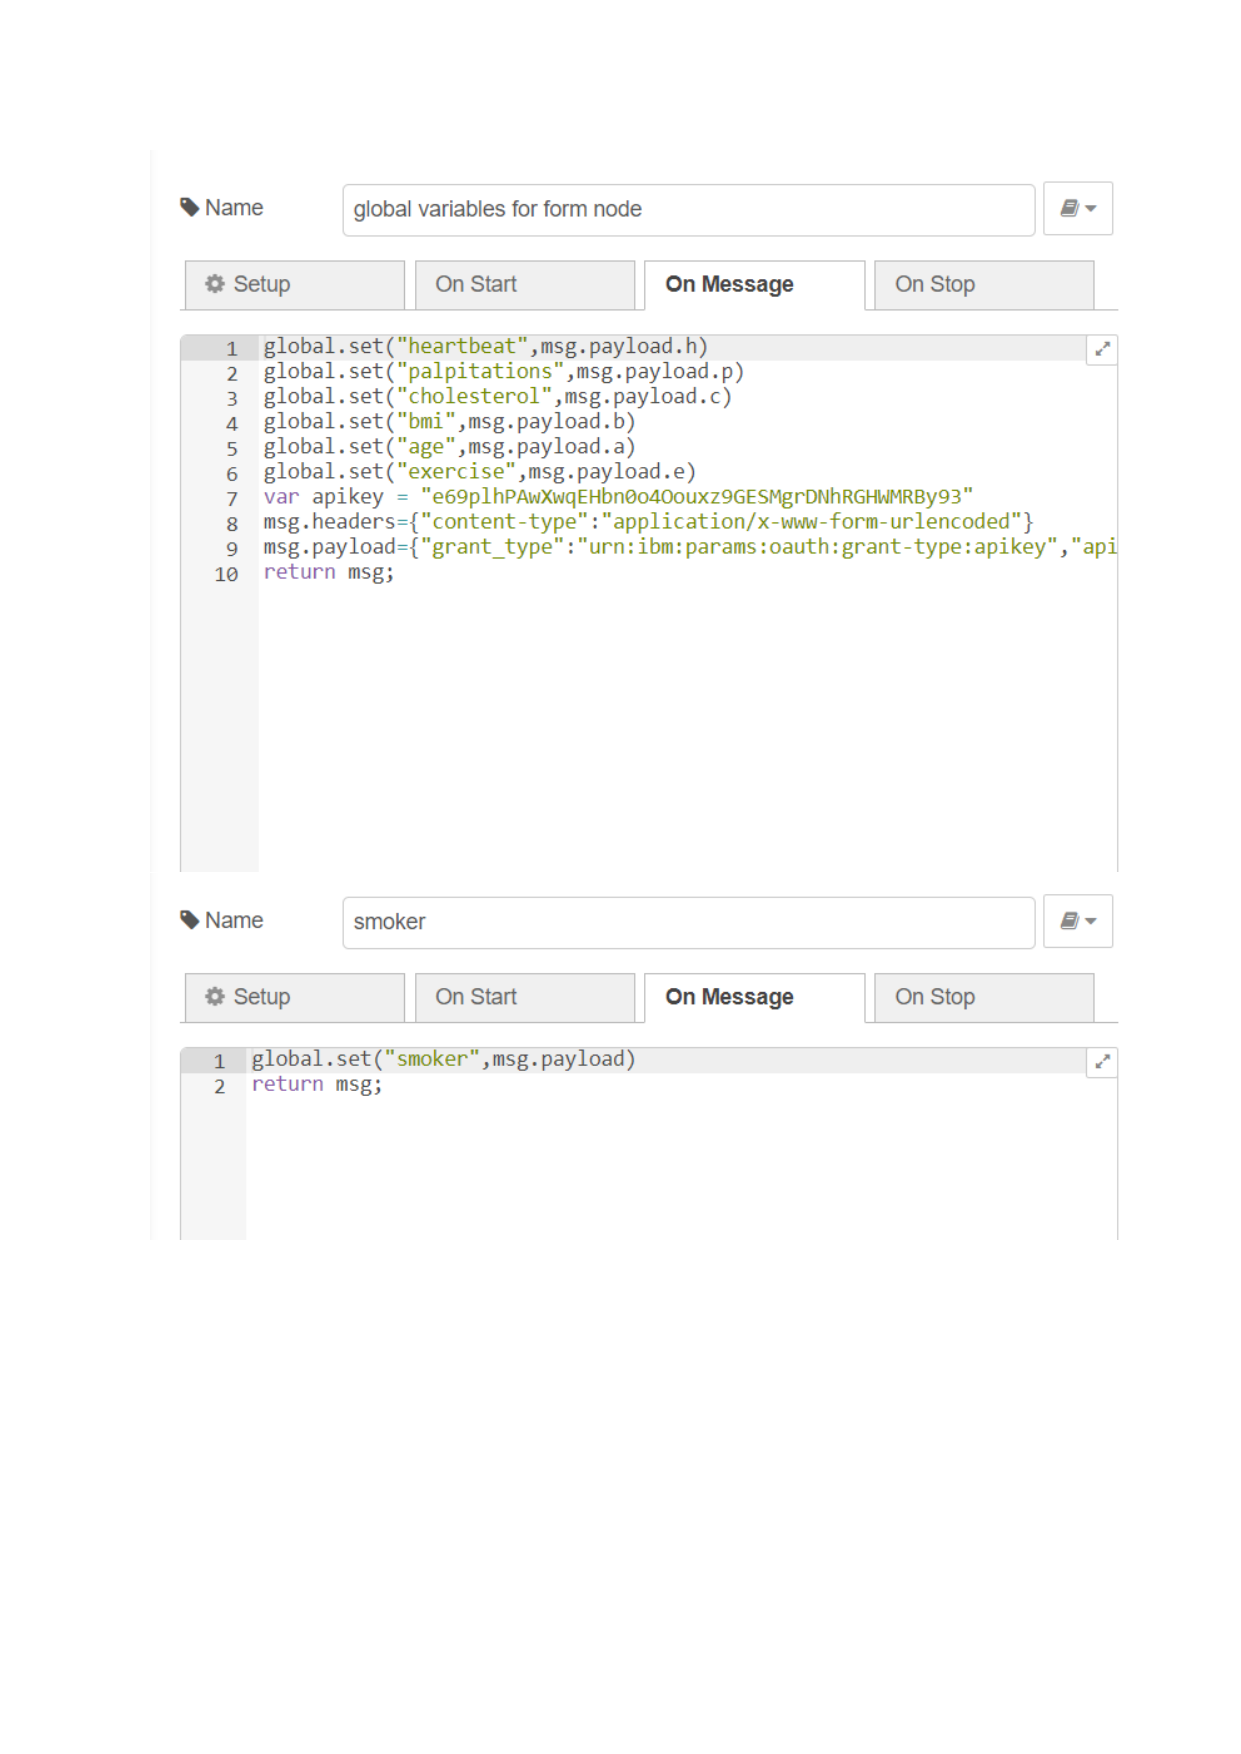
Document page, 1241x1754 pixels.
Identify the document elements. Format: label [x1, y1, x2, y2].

picture [150, 873, 1135, 1240]
picture [150, 150, 1140, 872]
